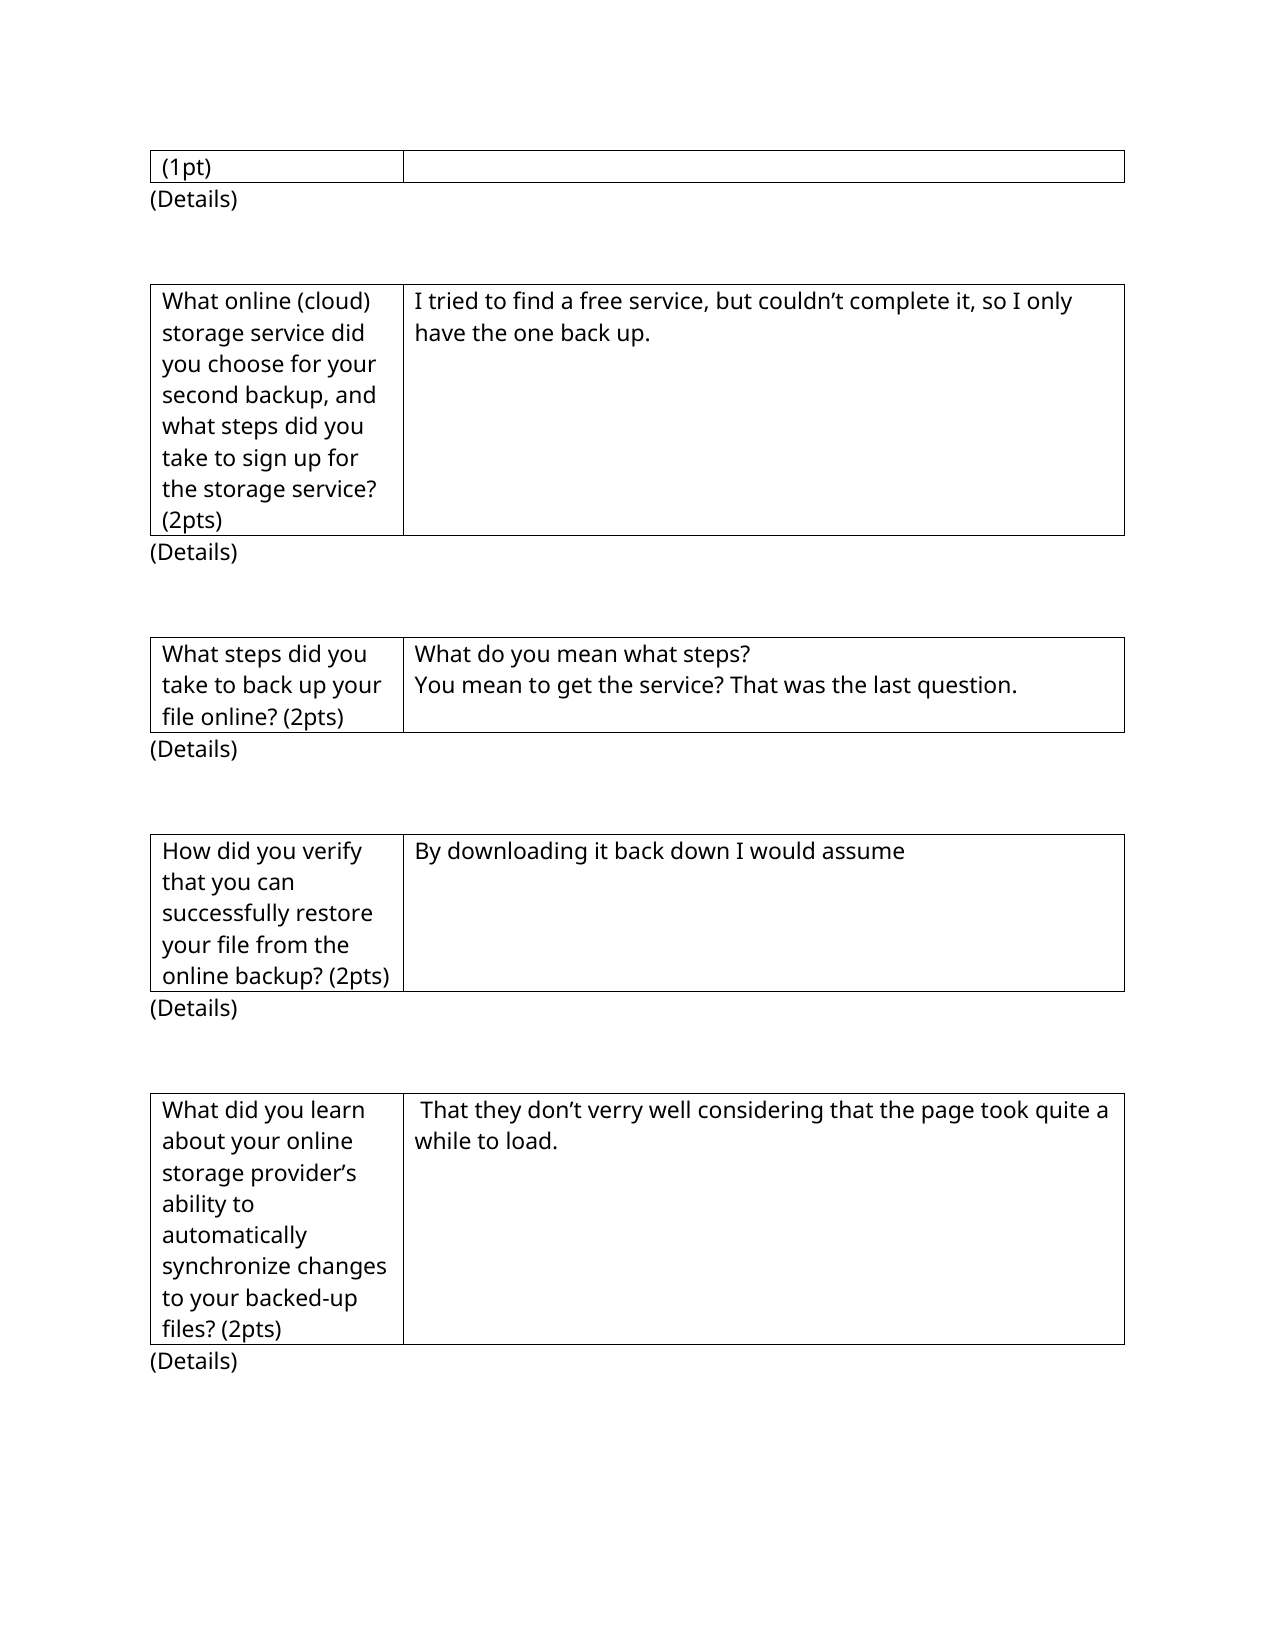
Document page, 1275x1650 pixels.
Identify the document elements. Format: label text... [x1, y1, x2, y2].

text (Details) [150, 1345, 1125, 1376]
table_header How did you verify that you can successfully restore your file from the online backup? (2pts) [151, 835, 403, 991]
table_header What steps did you take to back up your file online? (2pts) [151, 638, 403, 732]
table_header What did you learn about your online storage provider’s ability to automatically synchronize changes to your backed-up files? (2pts) [151, 1094, 403, 1344]
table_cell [151, 151, 403, 182]
text (Details) [150, 183, 1125, 214]
text (Details) [150, 536, 1125, 567]
table_header I tried to find a free service, but couldn’t complete it, so I only have the one back up. [404, 285, 1124, 535]
text (Details) [150, 733, 1125, 764]
text (Details) [150, 992, 1125, 1023]
table_header What do you mean what steps? You mean to get the service? That was the last question. [404, 638, 1124, 732]
table_header By downloading it back down I would assume [404, 835, 1124, 991]
table_header That they don’t verry well considering that the page took quite a while to load. [404, 1094, 1124, 1344]
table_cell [404, 151, 1124, 182]
table_header What online (cloud) storage service did you choose for your second backup, and what steps did you take to sign up for the storage service? (2pts) [151, 285, 403, 535]
